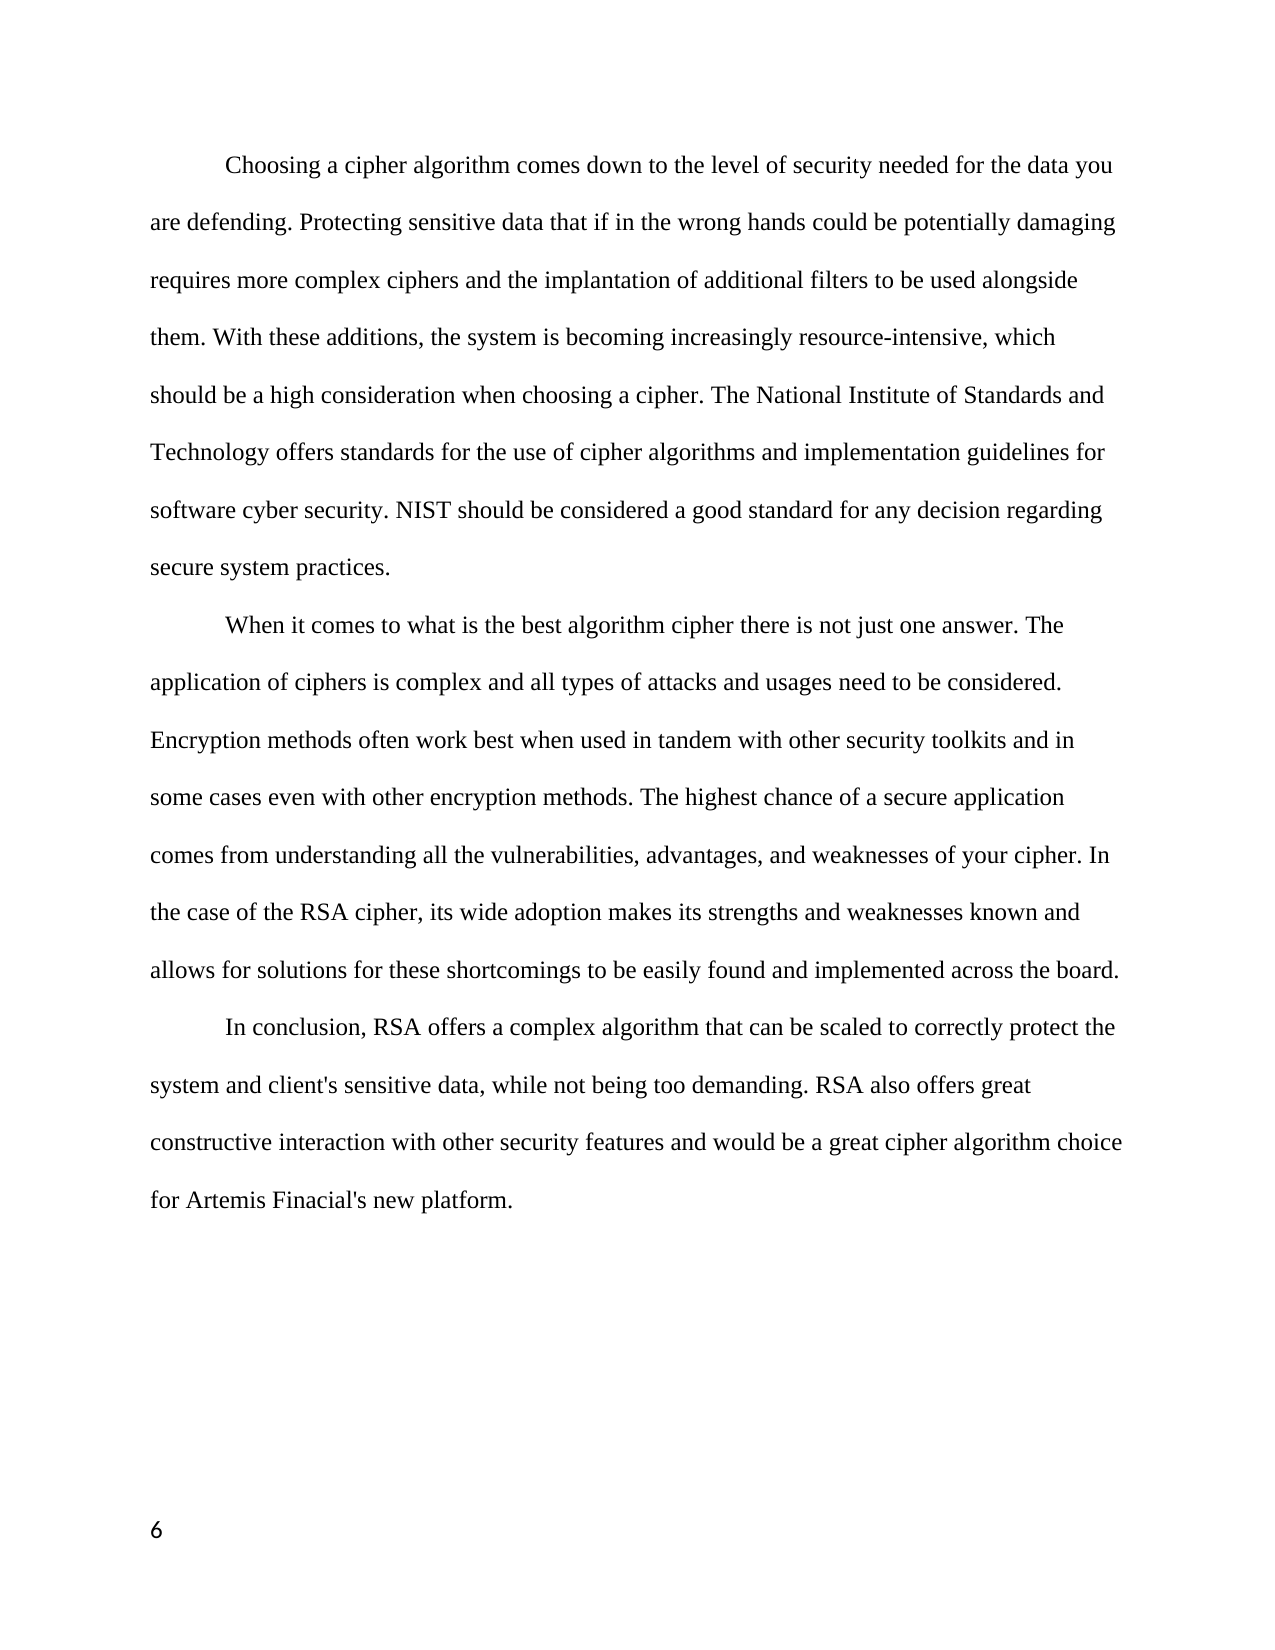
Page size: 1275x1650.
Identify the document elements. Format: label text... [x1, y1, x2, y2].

text In conclusion, RSA offers a complex algorithm that can be scaled to correctly protect the system and client's sensitive data, while not being too demanding. RSA also offers great constructive interaction with other security features and would be a great cipher algorithm choice for Artemis Finacial's new platform. [150, 1012, 1125, 1214]
text When it comes to what is the best algorithm cipher there is not just one answer. The application of ciphers is complex and all types of attacks and usages need to be considered. Encryption methods often work best when used in tandem with other security toolkits and in some cases even with other encryption methods. The highest chance of a secure application comes from understanding all the vulnerabilities, advantages, and weaknesses of your cipher. In the case of the RSA cipher, its wide adoption makes its strengths and weaknesses known and allows for solutions for these shortcomings to be easily found and implemented across the board. [150, 610, 1125, 984]
text Choosing a cipher algorithm comes down to the level of security needed for the data you are defending. Protecting sensitive data that if in the wrong hands could be potentially damaging requires more complex ciphers and the implantation of additional filters to be used alongside them. With these additions, the system is becoming increasingly resource-intensive, which should be a high consideration when choosing a cipher. The National Institute of Standards and Technology offers standards for the use of cipher algorithms and implementation guidelines for software cyber security. NIST should be considered a good standard for any decision regarding secure system practices. [150, 150, 1125, 581]
